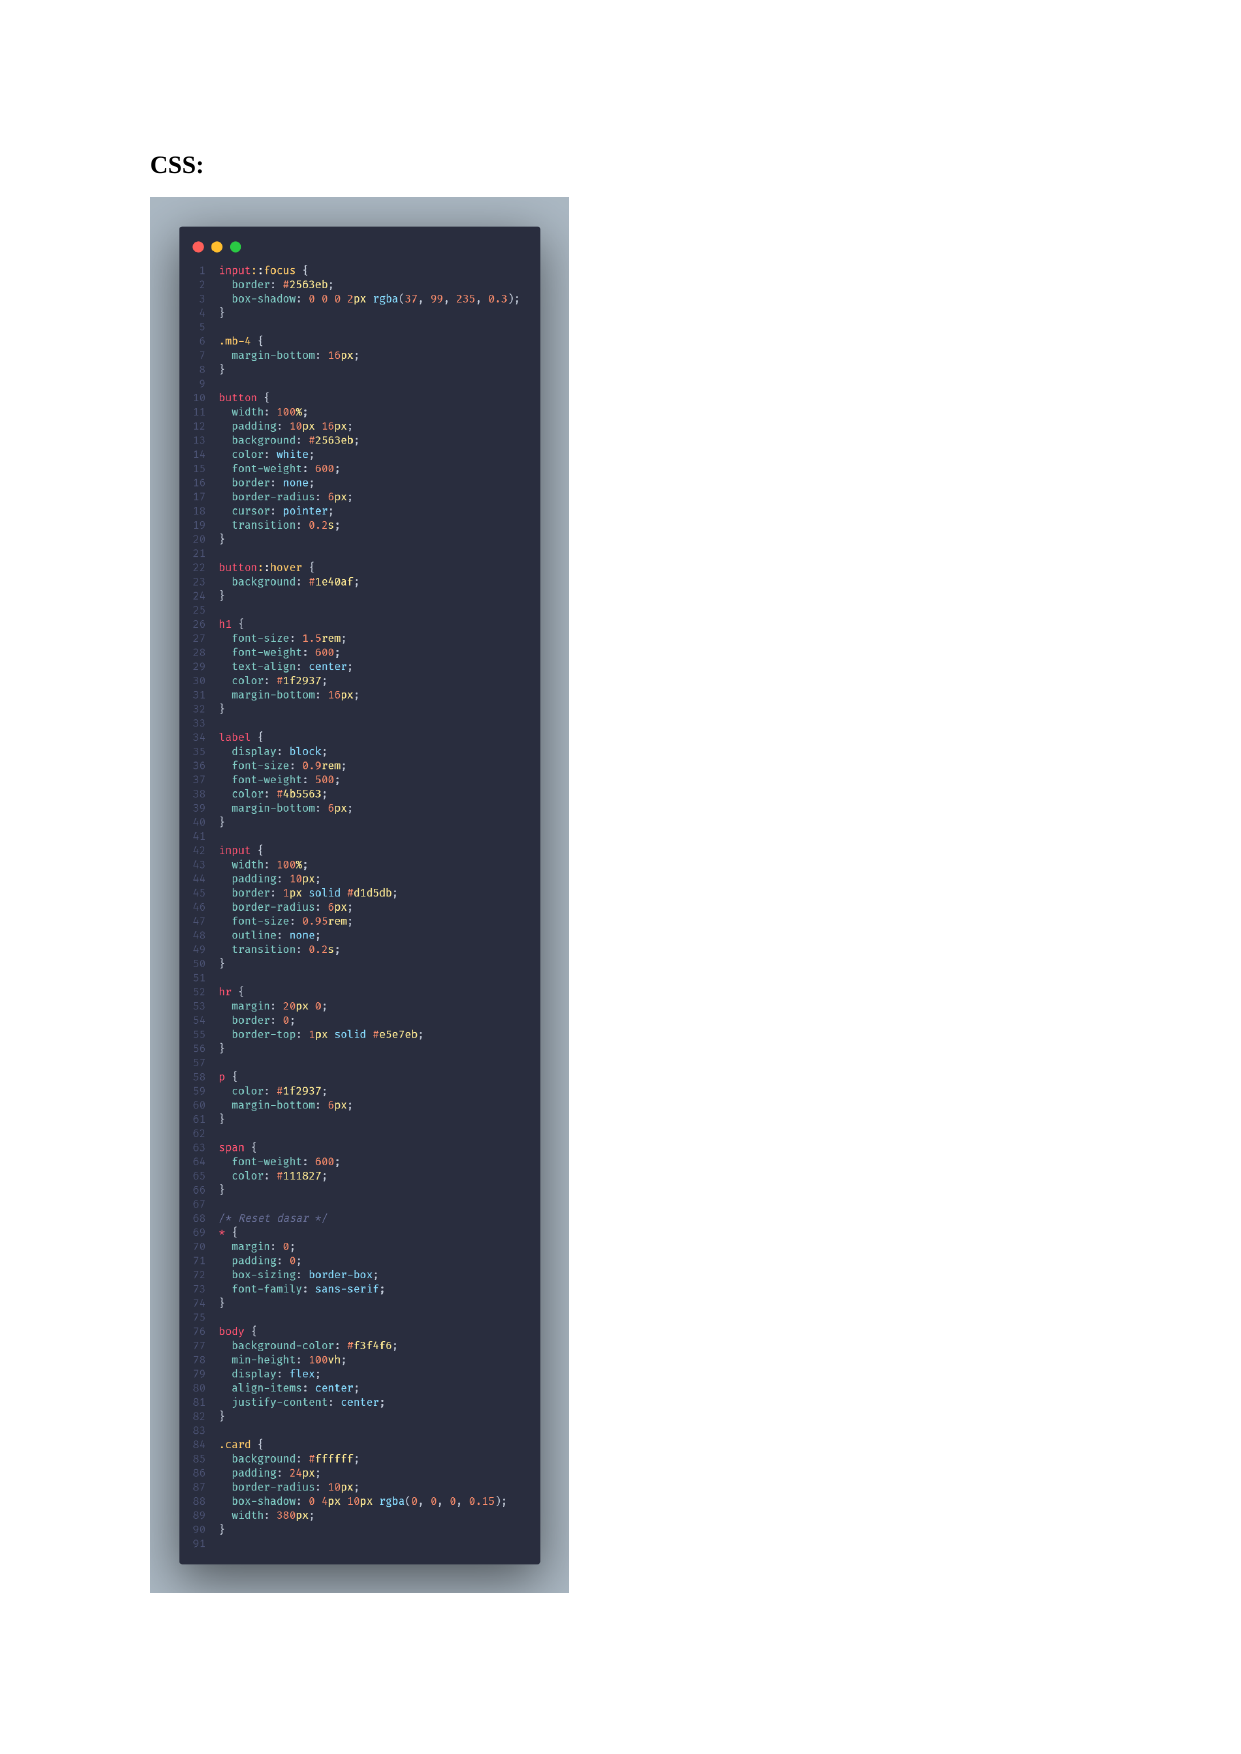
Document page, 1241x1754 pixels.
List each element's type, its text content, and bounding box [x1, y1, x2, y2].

text CSS: [150, 150, 1090, 179]
picture [150, 197, 569, 1593]
